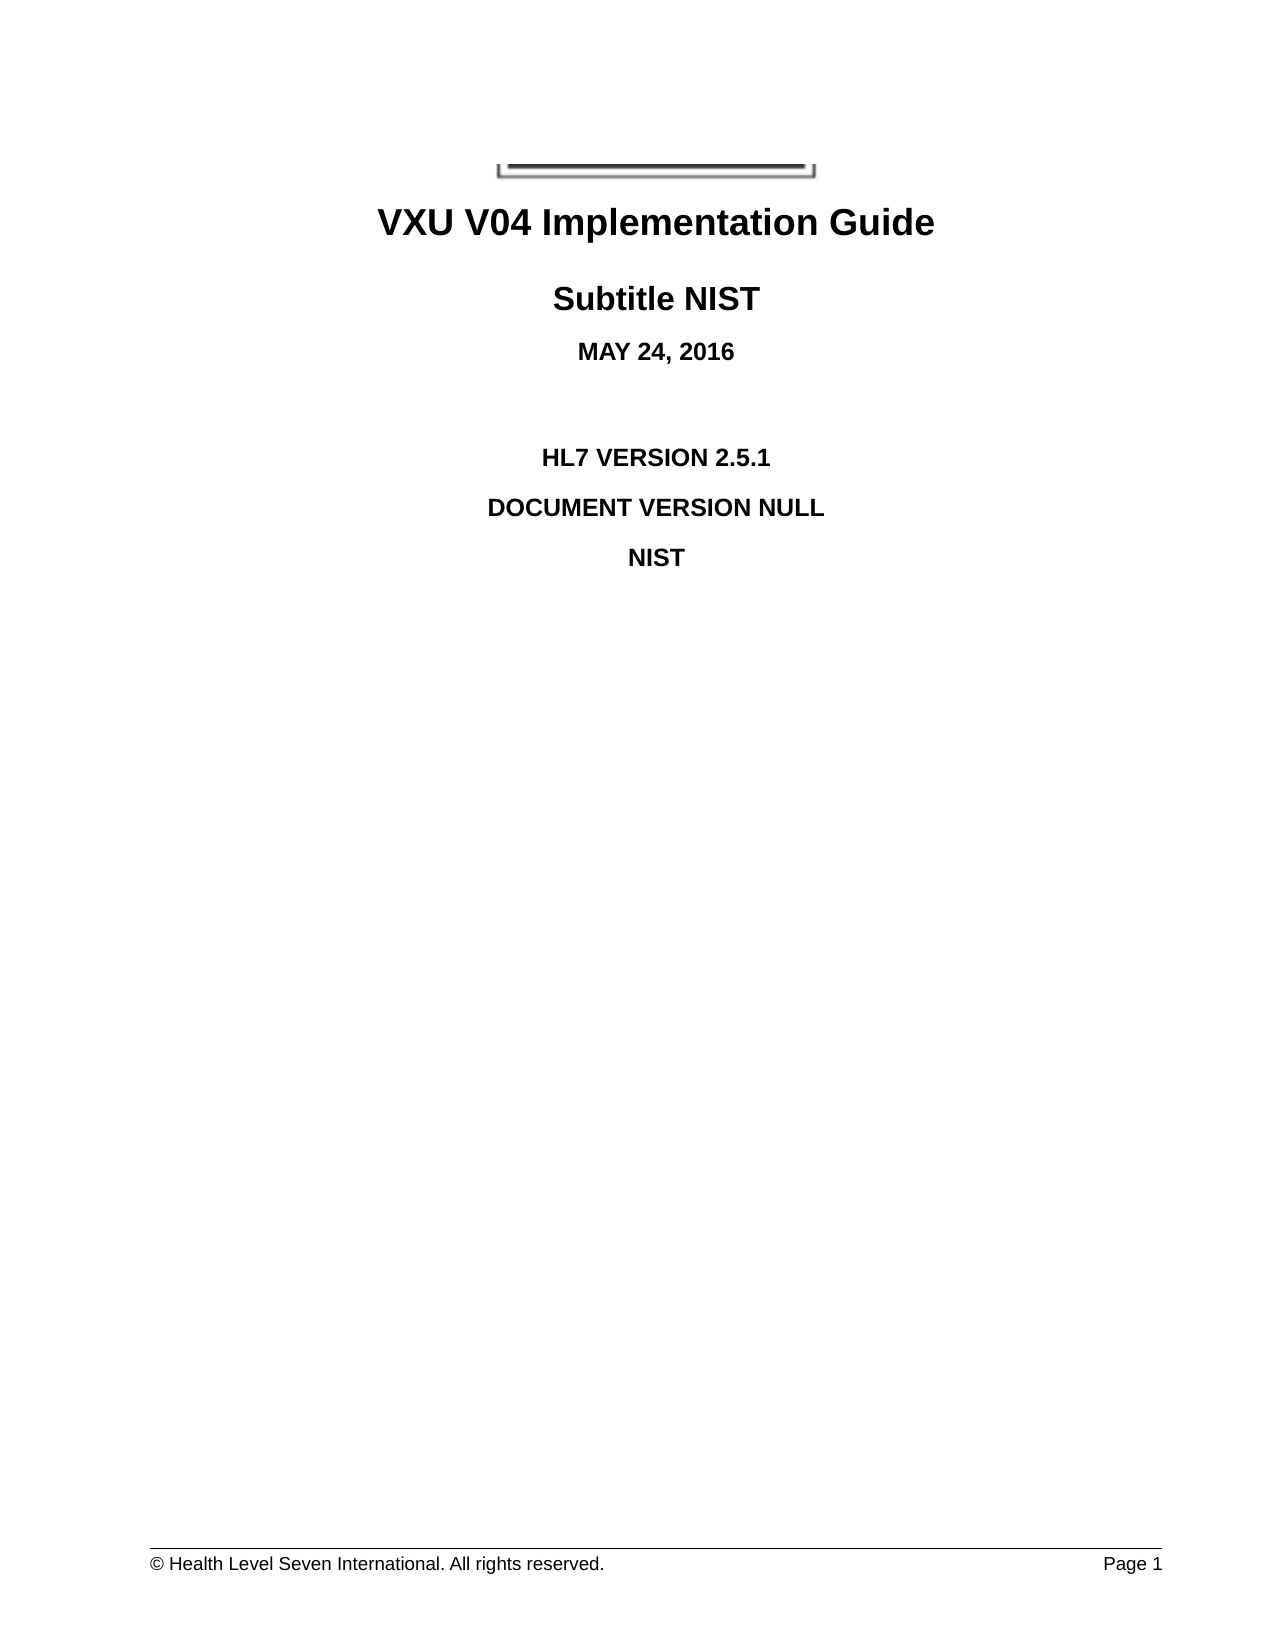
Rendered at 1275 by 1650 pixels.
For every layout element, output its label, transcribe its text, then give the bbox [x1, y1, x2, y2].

text HL7 Version 2.5.1 [150, 447, 1162, 472]
text Document Version null [150, 497, 1162, 522]
picture [490, 164, 823, 186]
title VXU V04 Implementation Guide [150, 216, 588, 241]
text May 24, 2016 [150, 341, 1162, 366]
title VXU V04 Implementation Guide [593, 216, 1162, 241]
text NIST [150, 547, 1162, 572]
subtitle Subtitle NIST [150, 291, 1162, 316]
